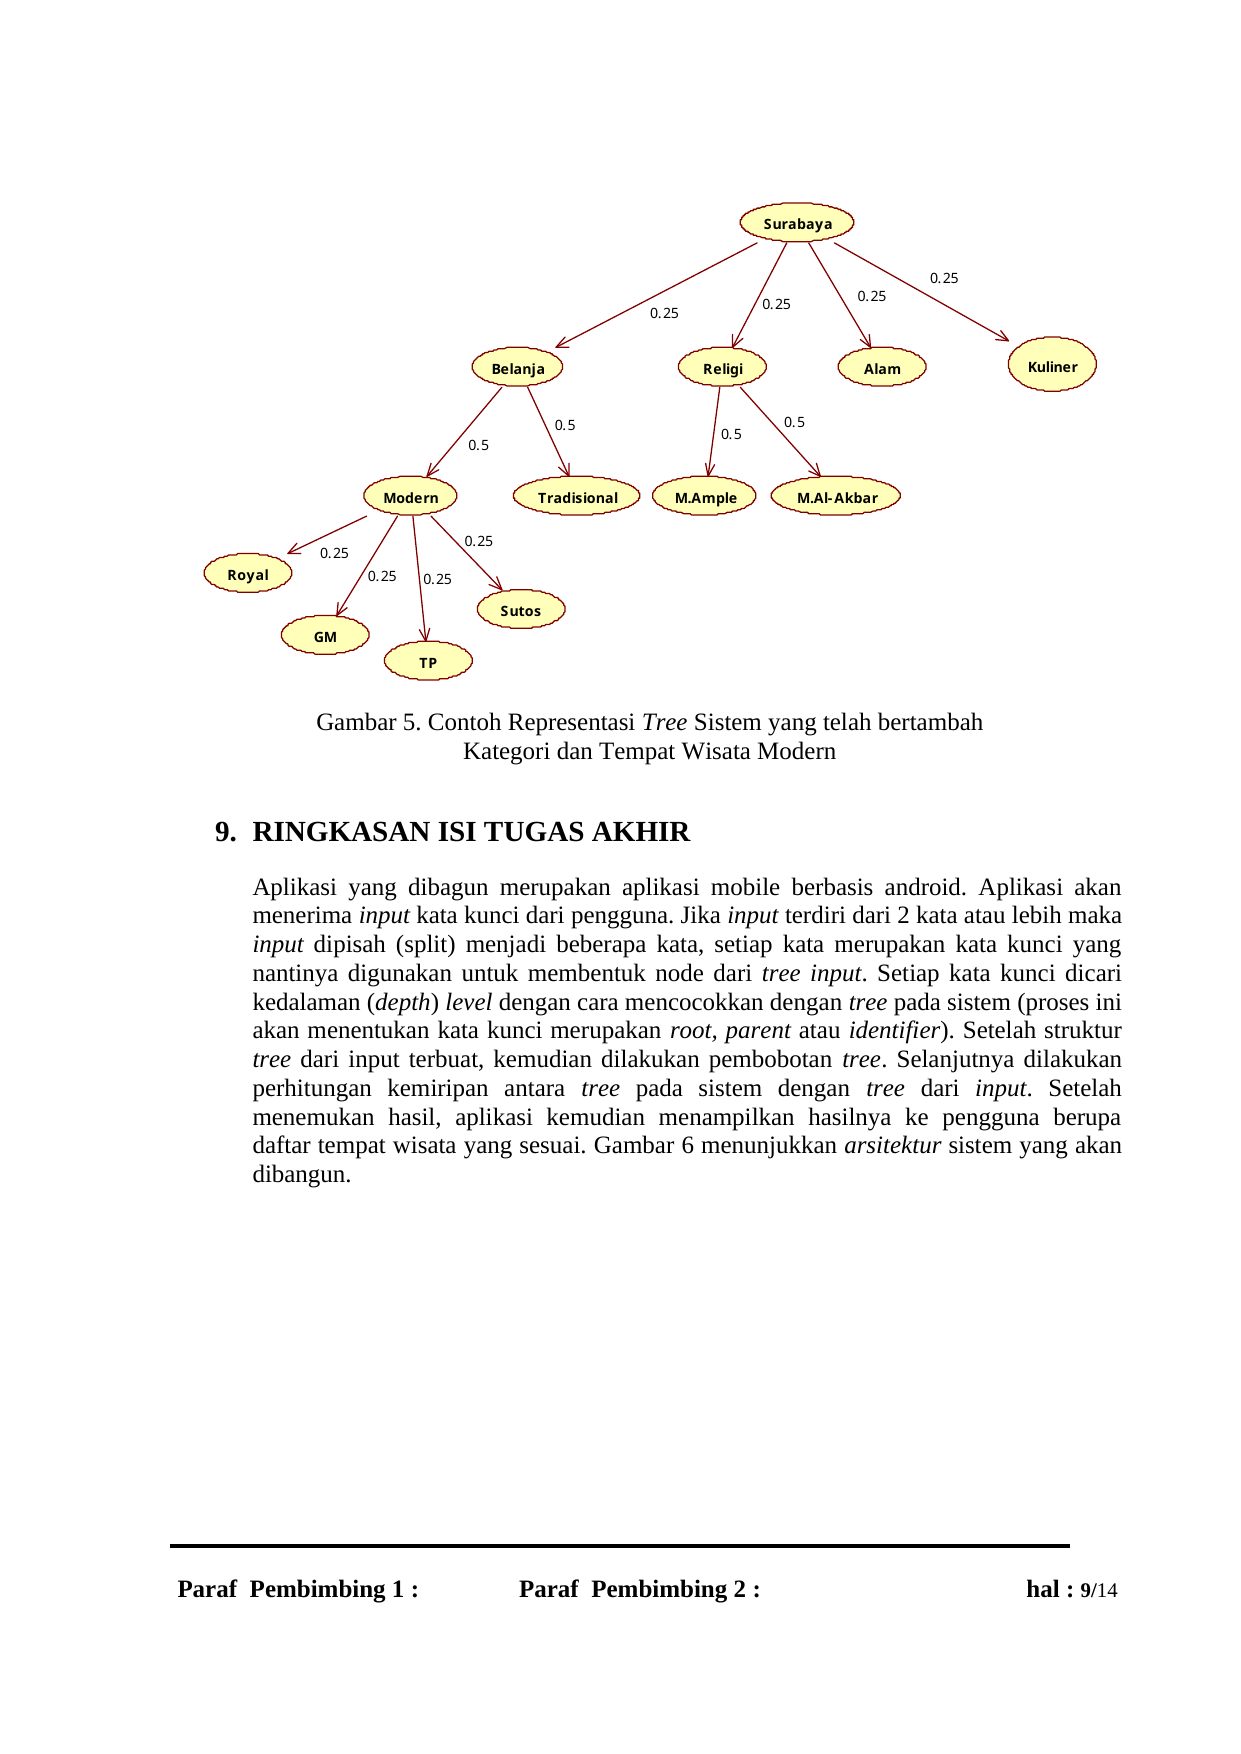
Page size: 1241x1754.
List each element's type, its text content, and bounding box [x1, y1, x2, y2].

text Kategori dan Tempat Wisata Modern [177, 736, 1122, 764]
text Gambar 5. Contoh Representasi Tree Sistem yang telah bertambah [177, 707, 1122, 736]
text Aplikasi yang dibagun merupakan aplikasi mobile berbasis android. Aplikasi akan menerima input kata kunci dari pengguna. Jika input terdiri dari 2 kata atau lebih maka input dipisah (split) menjadi beberapa kata, setiap kata merupakan kata kunci yang nantinya digunakan untuk membentuk node dari tree input. Setiap kata kunci dicari kedalaman (depth) level dengan cara mencocokkan dengan tree pada sistem (proses ini akan menentukan kata kunci merupakan root, parent atau identifier). Setelah struktur tree dari input terbuat, kemudian dilakukan pembobotan tree. Selanjutnya dilakukan perhitungan kemiripan antara tree pada sistem dengan tree dari input. Setelah menemukan hasil, aplikasi kemudian menampilkan hasilnya ke pengguna berupa daftar tempat wisata yang sesuai. Gambar 6 menunjukkan arsitektur sistem yang akan dibangun. [252, 872, 1122, 1188]
subtitle RINGKASAN ISI TUGAS AKHIR [215, 814, 1122, 848]
